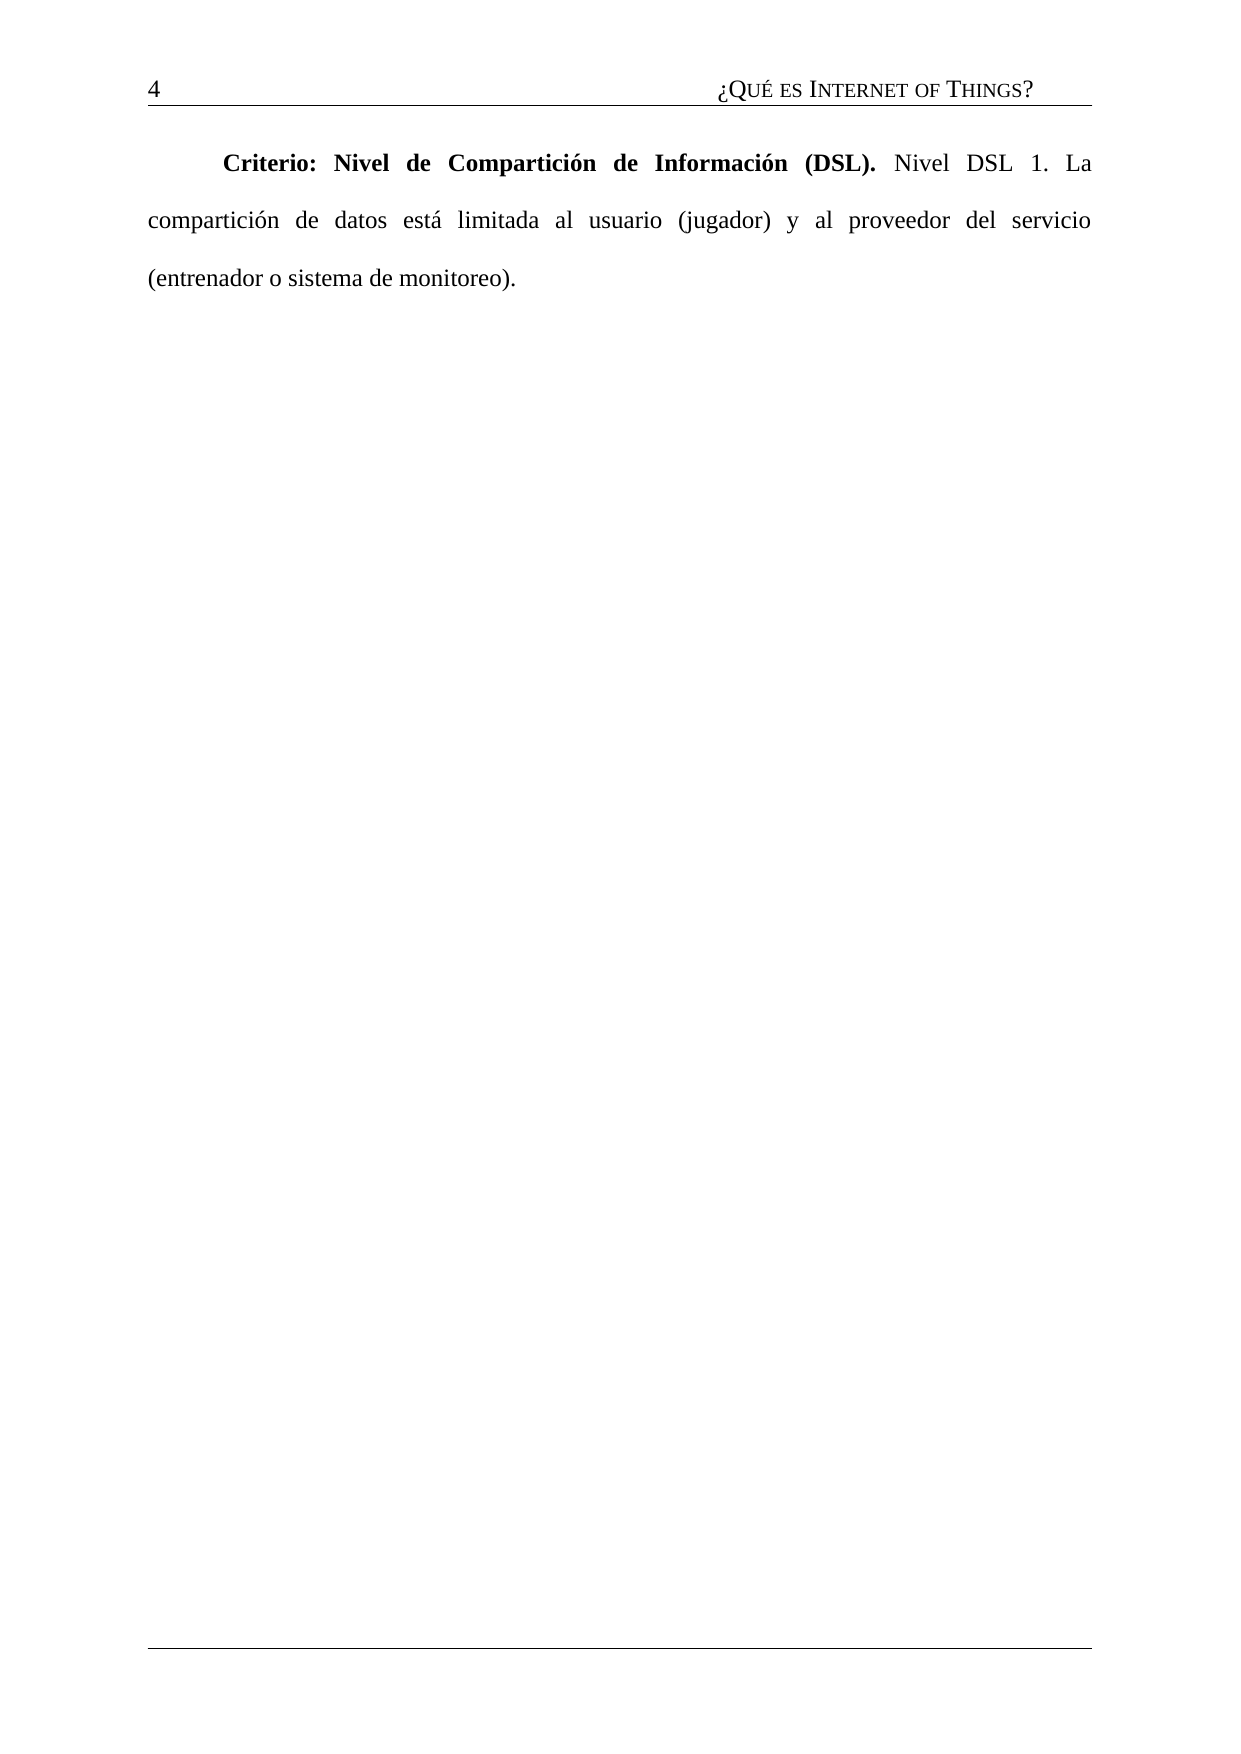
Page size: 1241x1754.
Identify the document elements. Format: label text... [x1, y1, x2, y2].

text Criterio: Nivel de Compartición de Información (DSL). Nivel DSL 1. La compartición de datos está limitada al usuario (jugador) y al proveedor del servicio (entrenador o sistema de monitoreo). [148, 148, 1092, 291]
